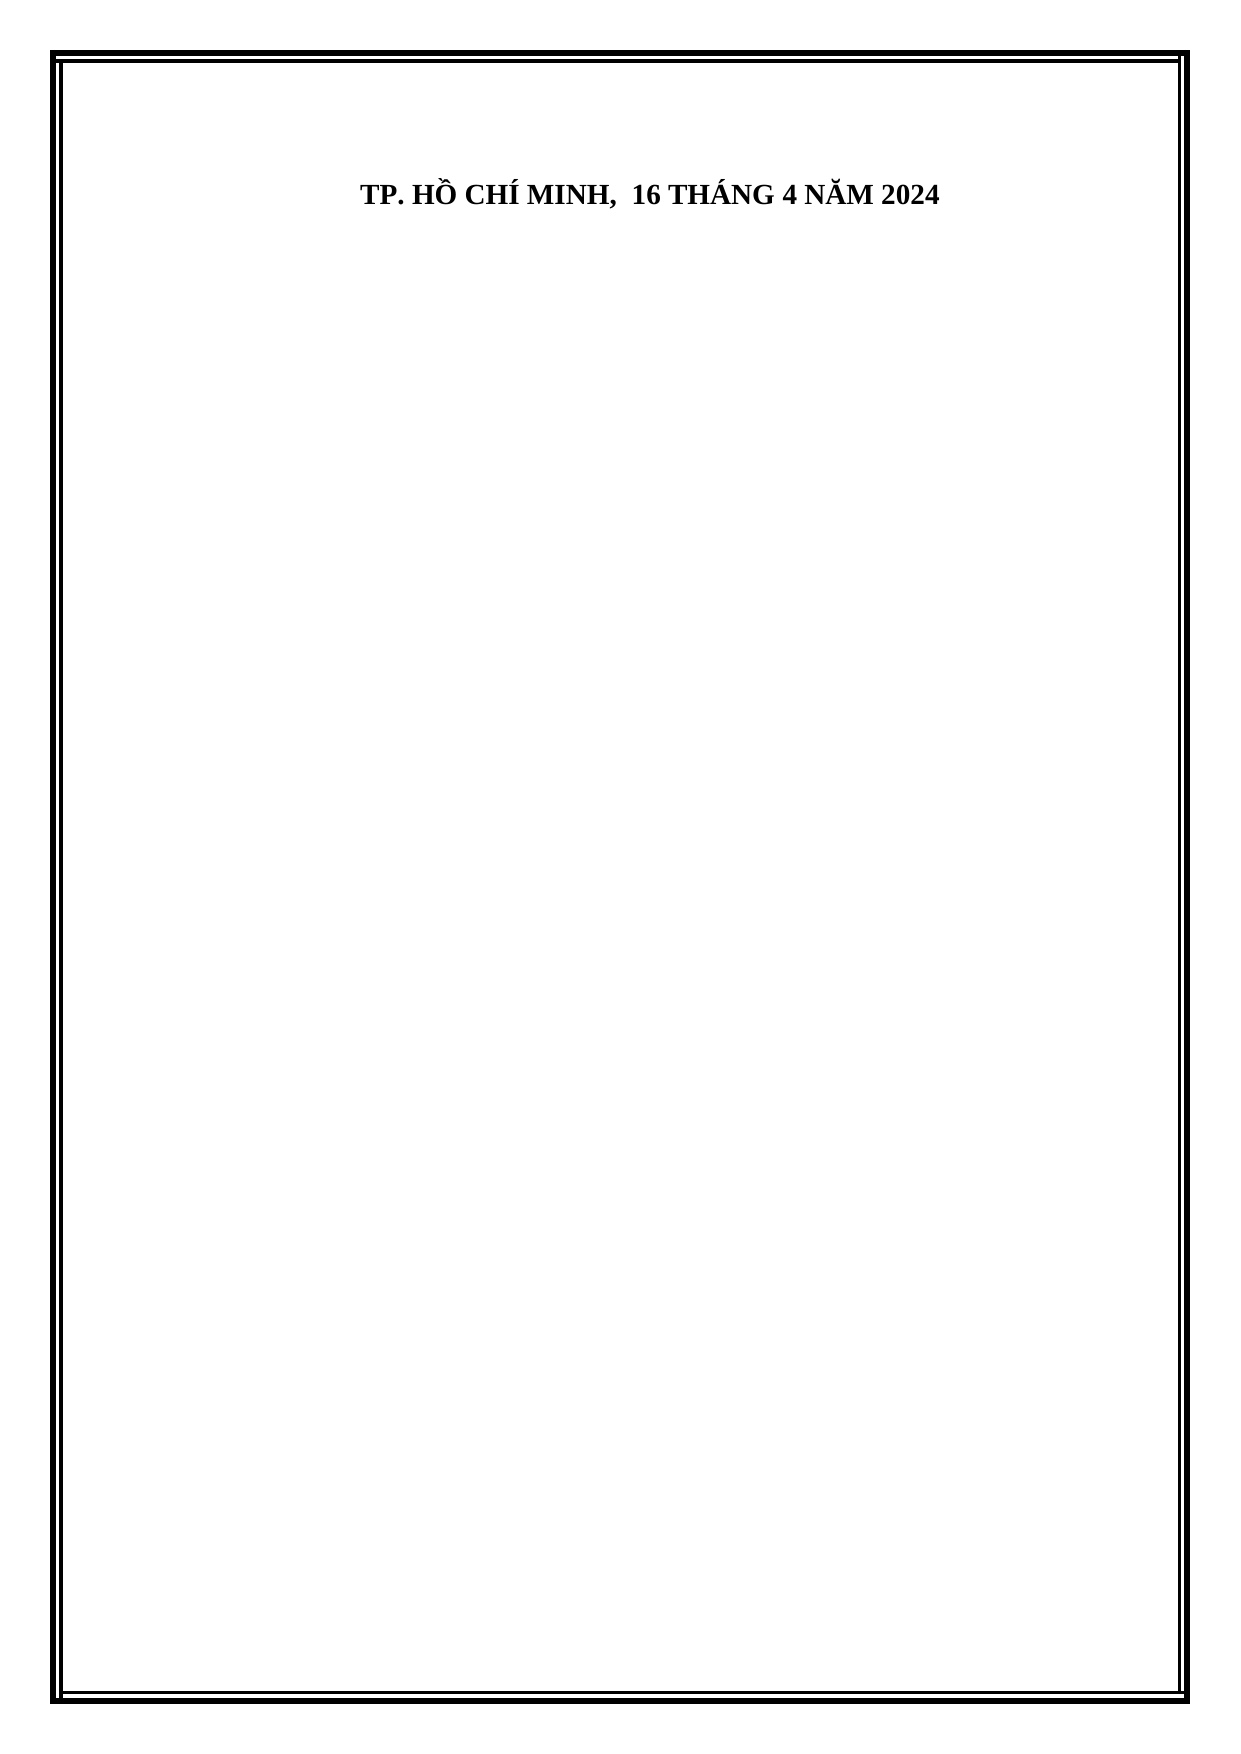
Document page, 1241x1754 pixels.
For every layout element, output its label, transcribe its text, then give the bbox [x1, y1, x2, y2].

text TP. HỒ CHÍ MINH, 16 THÁNG 4 NĂM 2024 [177, 177, 1122, 211]
